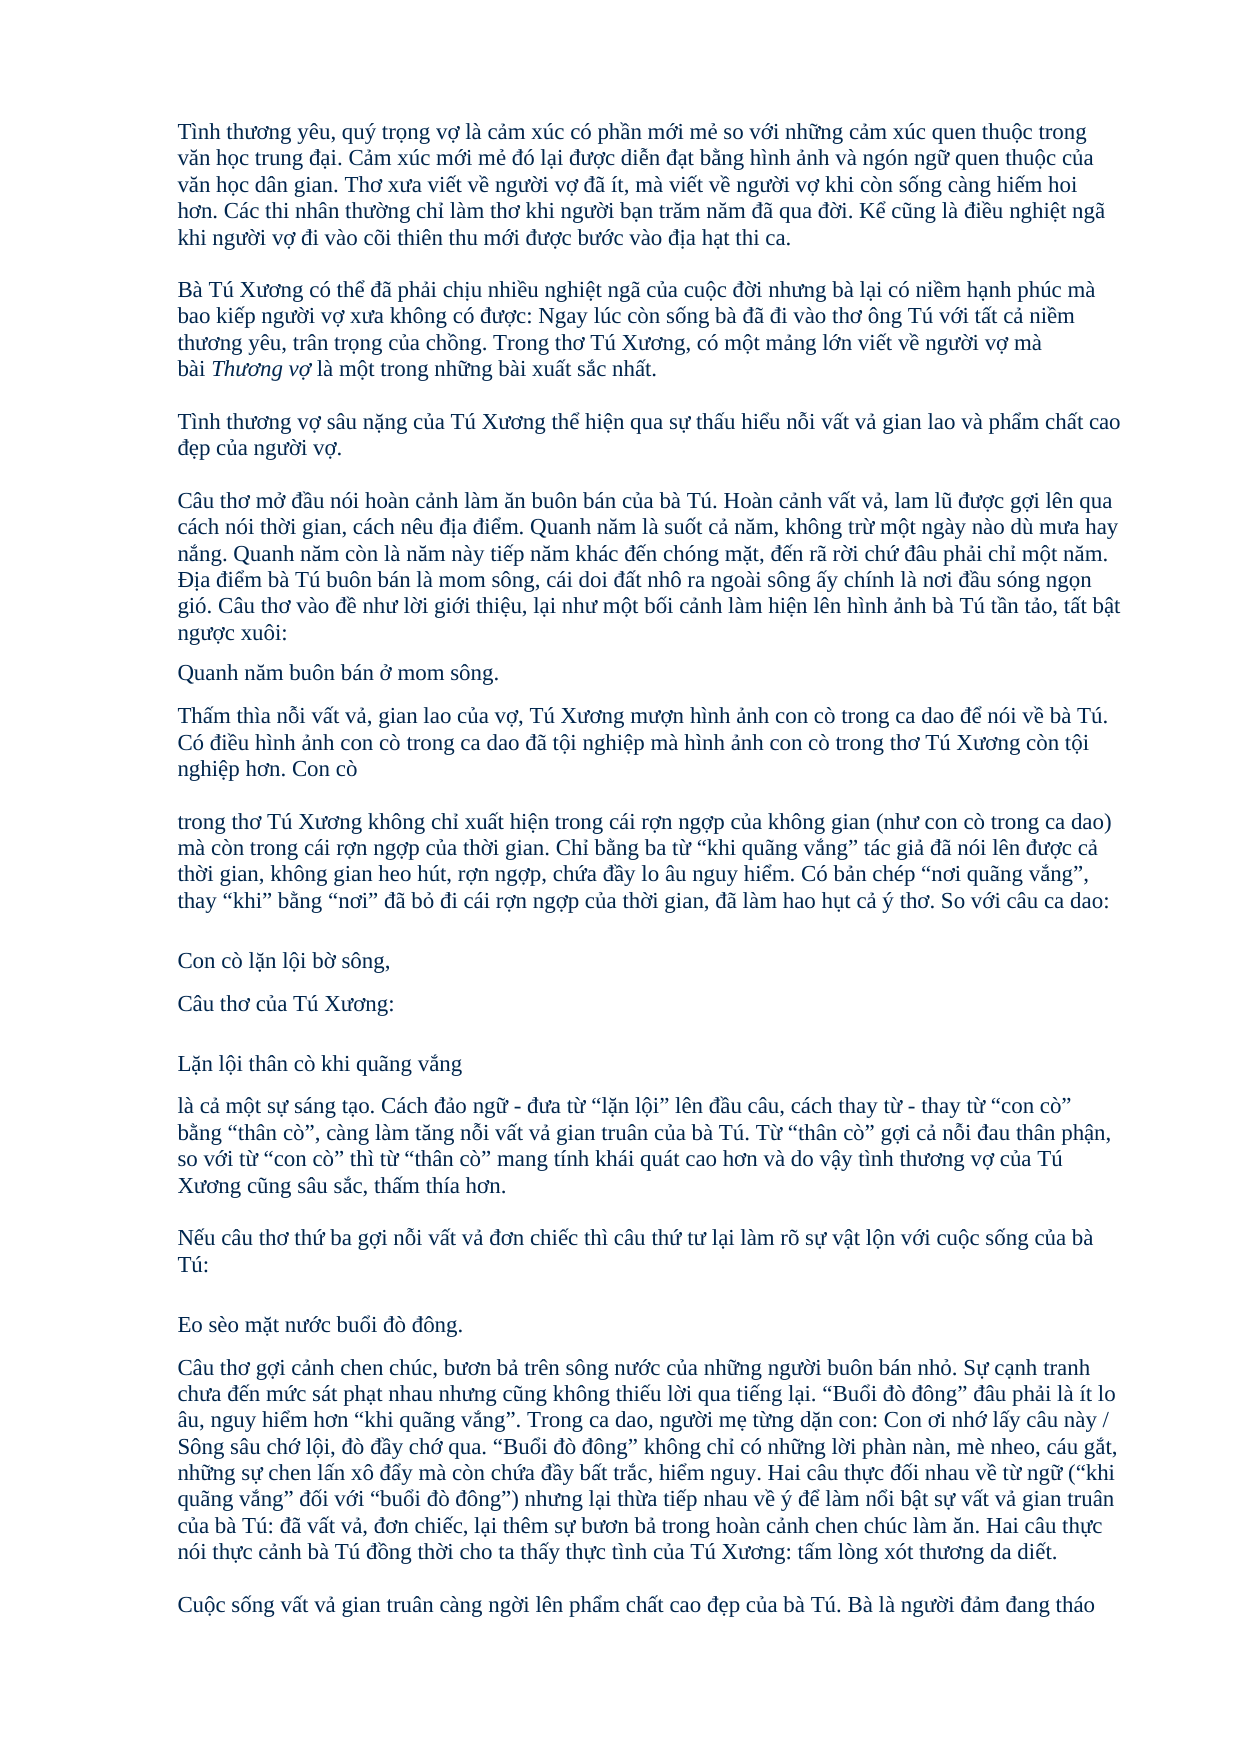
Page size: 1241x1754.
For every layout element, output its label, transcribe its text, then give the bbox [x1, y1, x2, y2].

text Con cò lặn lội bờ sông, [177, 947, 1122, 973]
text là cả một sự sáng tạo. Cách đảo ngữ - đưa từ “lặn lội” lên đầu câu, cách thay từ - thay từ “con cò” bằng “thân cò”, càng làm tăng nỗi vất vả gian truân của bà Tú. Từ “thân cò” gợi cả nỗi đau thân phận, so với từ “con cò” thì từ “thân cò” mang tính khái quát cao hơn và do vậy tình thương vợ của Tú Xương cũng sâu sắc, thấm thía hơn. Nếu câu thơ thứ ba gợi nỗi vất vả đơn chiếc thì câu thứ tư lại làm rõ sự vật lộn với cuộc sống của bà Tú: [177, 1093, 1122, 1311]
text Tình thương yêu, quý trọng vợ là cảm xúc có phần mới mẻ so với những cảm xúc quen thuộc trong văn học trung đại. Cảm xúc mới mẻ đó lại được diễn đạt bằng hình ảnh và ngón ngữ quen thuộc của văn học dân gian. Thơ xưa viết về người vợ đã ít, mà viết về người vợ khi còn sống càng hiếm hoi hơn. Các thi nhân thường chỉ làm thơ khi người bạn trăm năm đã qua đời. Kể cũng là điều nghiệt ngã khi người vợ đi vào cõi thiên thu mới được bước vào địa hạt thi ca. Bà Tú Xương có thể đã phải chịu nhiều nghiệt ngã của cuộc đời nhưng bà lại có niềm hạnh phúc mà bao kiếp người vợ xưa không có được: Ngay lúc còn sống bà đã đi vào thơ ông Tú với tất cả niềm thương yêu, trân trọng của chồng. Trong thơ Tú Xương, có một mảng lớn viết về người vợ mà bài Thương vợ là một trong những bài xuất sắc nhất. Tình thương vợ sâu nặng của Tú Xương thể hiện qua sự thấu hiểu nỗi vất vả gian lao và phẩm chất cao đẹp của người vợ. Câu thơ mở đầu nói hoàn cảnh làm ăn buôn bán của bà Tú. Hoàn cảnh vất vả, lam lũ được gợi lên qua cách nói thời gian, cách nêu địa điểm. Quanh năm là suốt cả năm, không trừ một ngày nào dù mưa hay nắng. Quanh năm còn là năm này tiếp năm khác đến chóng mặt, đến rã rời chứ đâu phải chỉ một năm. Địa điểm bà Tú buôn bán là mom sông, cái doi đất nhô ra ngoài sông ấy chính là nơi đầu sóng ngọn gió. Câu thơ vào đề như lời giới thiệu, lại như một bối cảnh làm hiện lên hình ảnh bà Tú tần tảo, tất bật ngược xuôi: [177, 118, 1122, 645]
text Eo sèo mặt nước buổi đò đông. [177, 1311, 1122, 1337]
text Lặn lội thân cò khi quãng vắng [177, 1049, 1122, 1076]
text Quanh năm buôn bán ở mom sông. [177, 659, 1122, 686]
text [177, 1354, 1122, 1617]
text Thấm thìa nỗi vất vả, gian lao của vợ, Tú Xương mượn hình ảnh con cò trong ca dao để nói về bà Tú. Có điều hình ảnh con cò trong ca dao đã tội nghiệp mà hình ảnh con cò trong thơ Tú Xương còn tội nghiệp hơn. Con cò trong thơ Tú Xương không chỉ xuất hiện trong cái rợn ngợp của không gian (như con cò trong ca dao) mà còn trong cái rợn ngợp của thời gian. Chỉ bằng ba từ “khi quãng vắng” tác giả đã nói lên được cả thời gian, không gian heo hút, rợn ngợp, chứa đầy lo âu nguy hiểm. Có bản chép “nơi quãng vắng”, thay “khi” bằng “nơi” đã bỏ đi cái rợn ngợp của thời gian, đã làm hao hụt cả ý thơ. So với câu ca dao: [177, 702, 1122, 947]
text Câu thơ của Tú Xương: [177, 990, 1122, 1049]
